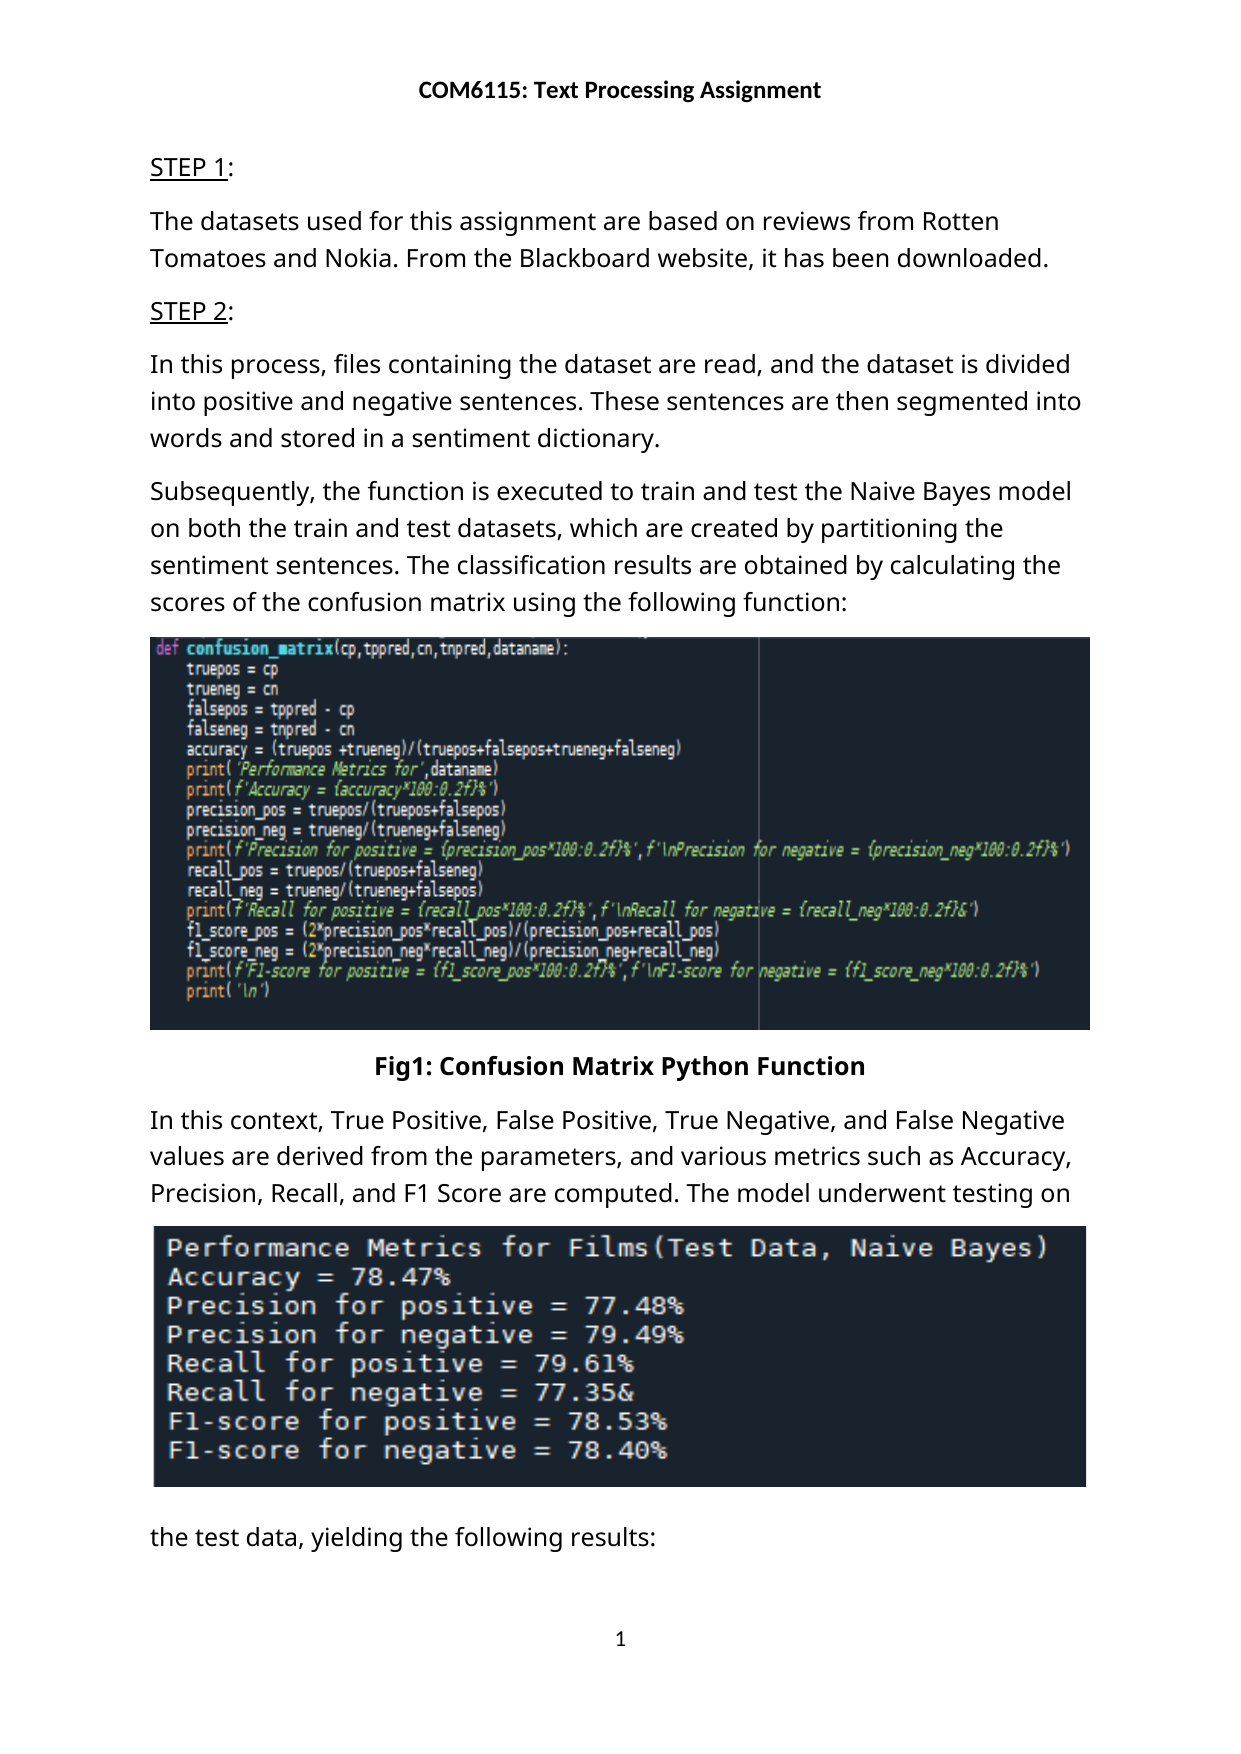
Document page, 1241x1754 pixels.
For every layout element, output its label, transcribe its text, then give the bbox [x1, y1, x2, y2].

text Subsequently, the function is executed to train and test the Naive Bayes model on both the train and test datasets, which are created by partitioning the sentiment sentences. The classification results are obtained by calculating the scores of the confusion matrix using the following function: [150, 474, 1090, 618]
picture [150, 637, 1090, 1030]
text STEP 2: [150, 294, 1090, 328]
text The datasets used for this assignment are based on reviews from Rotten Tomatoes and Nokia. From the Blackboard website, it has been downloaded. [150, 203, 1090, 274]
text In this process, files containing the dataset are read, and the dataset is divided into positive and negative sentences. These sentences are then segmented into words and stored in a sentiment dictionary. [150, 347, 1090, 455]
text Fig1: Confusion Matrix Python Function [150, 1049, 1090, 1083]
picture [151, 1226, 1084, 1486]
text STEP 1: [150, 150, 1090, 184]
